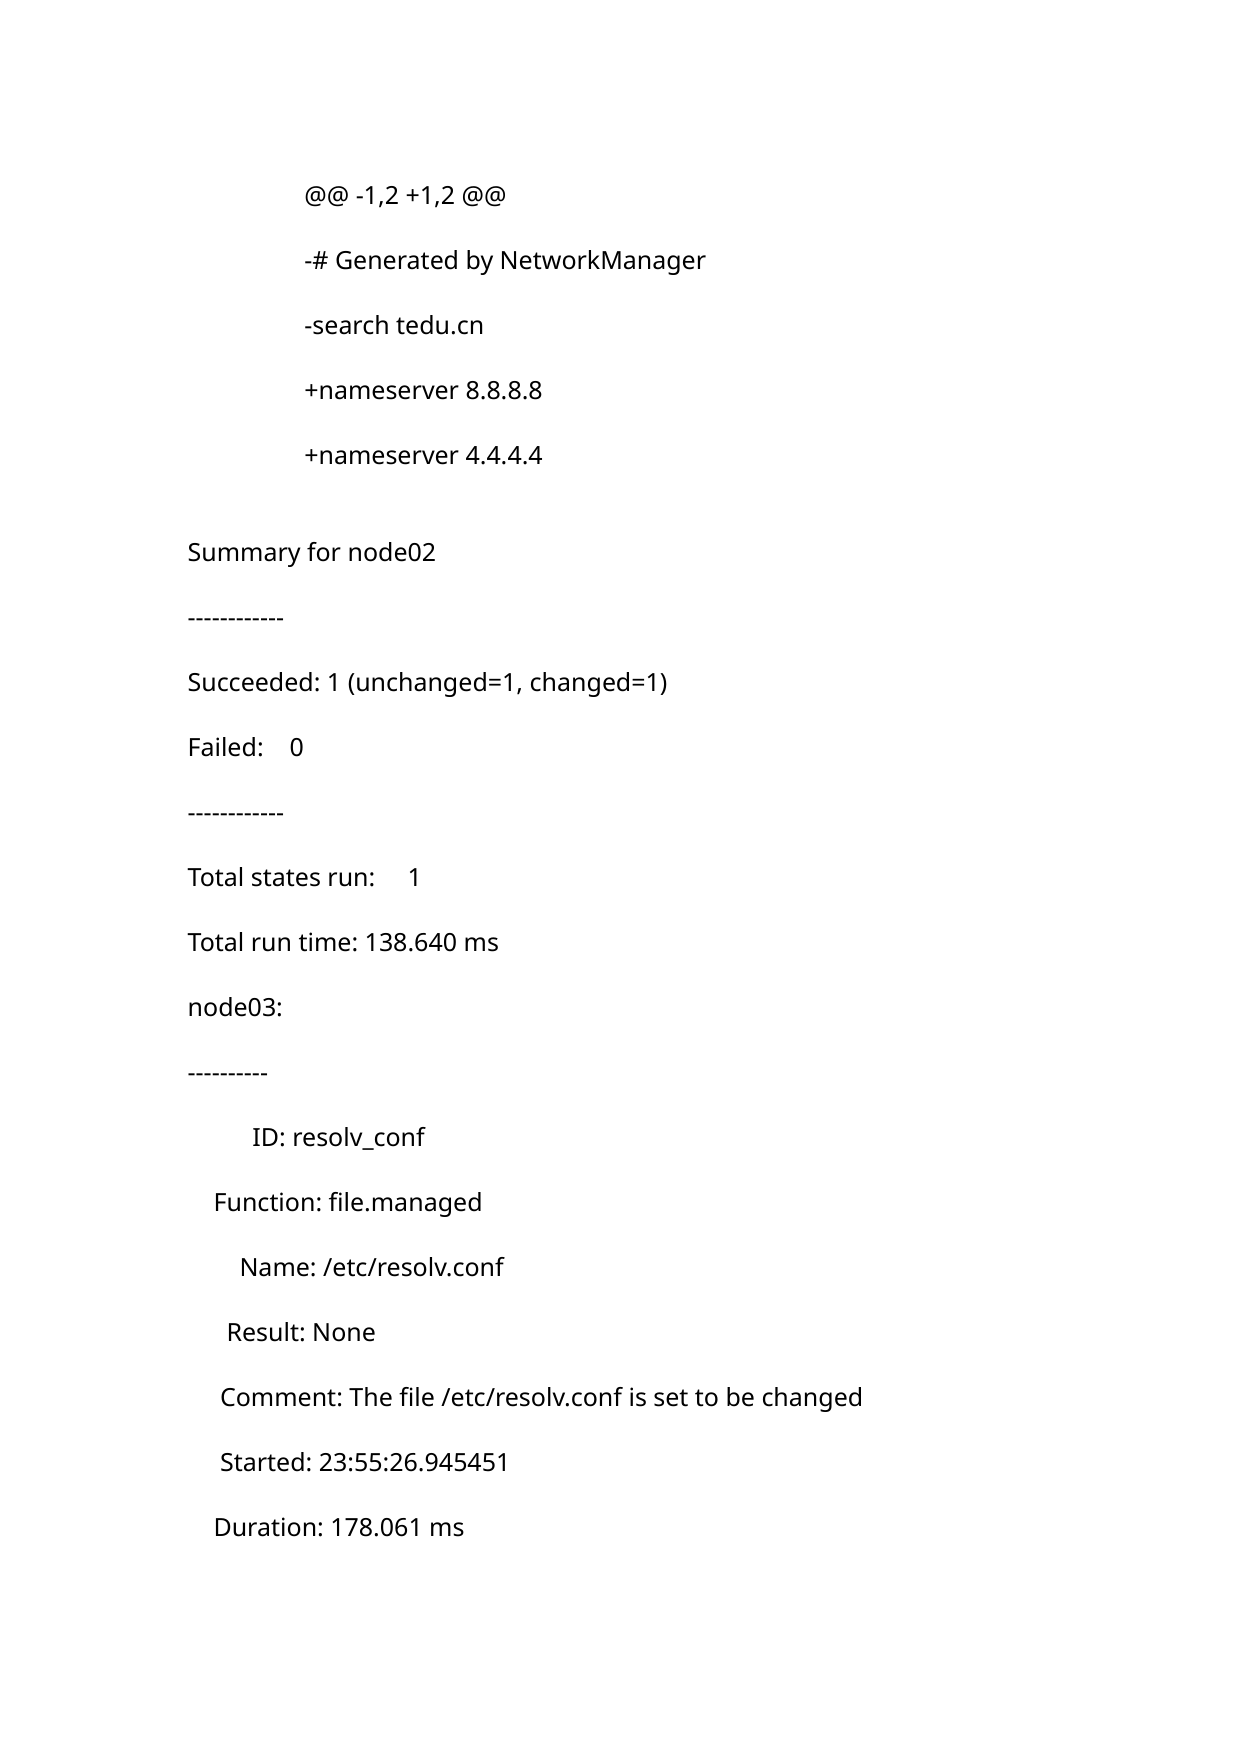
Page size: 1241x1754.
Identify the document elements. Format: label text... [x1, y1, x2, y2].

text Name: /etc/resolv.conf [187, 1234, 1053, 1299]
text Total run time: 138.640 ms [187, 909, 1053, 974]
text ------------ [187, 584, 1053, 649]
text Result: None [187, 1299, 1053, 1364]
text +nameserver 4.4.4.4 [187, 422, 1053, 487]
text ---------- [187, 1039, 1053, 1104]
text @@ -1,2 +1,2 @@ [187, 162, 1053, 227]
text Failed: 0 [187, 714, 1053, 779]
text Total states run: 1 [187, 844, 1053, 909]
text Succeeded: 1 (unchanged=1, changed=1) [187, 649, 1053, 714]
text -# Generated by NetworkManager [187, 227, 1053, 292]
text Function: file.managed [187, 1169, 1053, 1234]
text Started: 23:55:26.945451 [187, 1429, 1053, 1494]
text +nameserver 8.8.8.8 [187, 357, 1053, 422]
text ------------ [187, 779, 1053, 844]
text node03: [187, 974, 1053, 1039]
text Duration: 178.061 ms [187, 1494, 1053, 1559]
text Comment: The file /etc/resolv.conf is set to be changed [187, 1364, 1053, 1429]
text ID: resolv_conf [187, 1104, 1053, 1169]
text -search tedu.cn [187, 292, 1053, 357]
text Summary for node02 [187, 519, 1053, 584]
